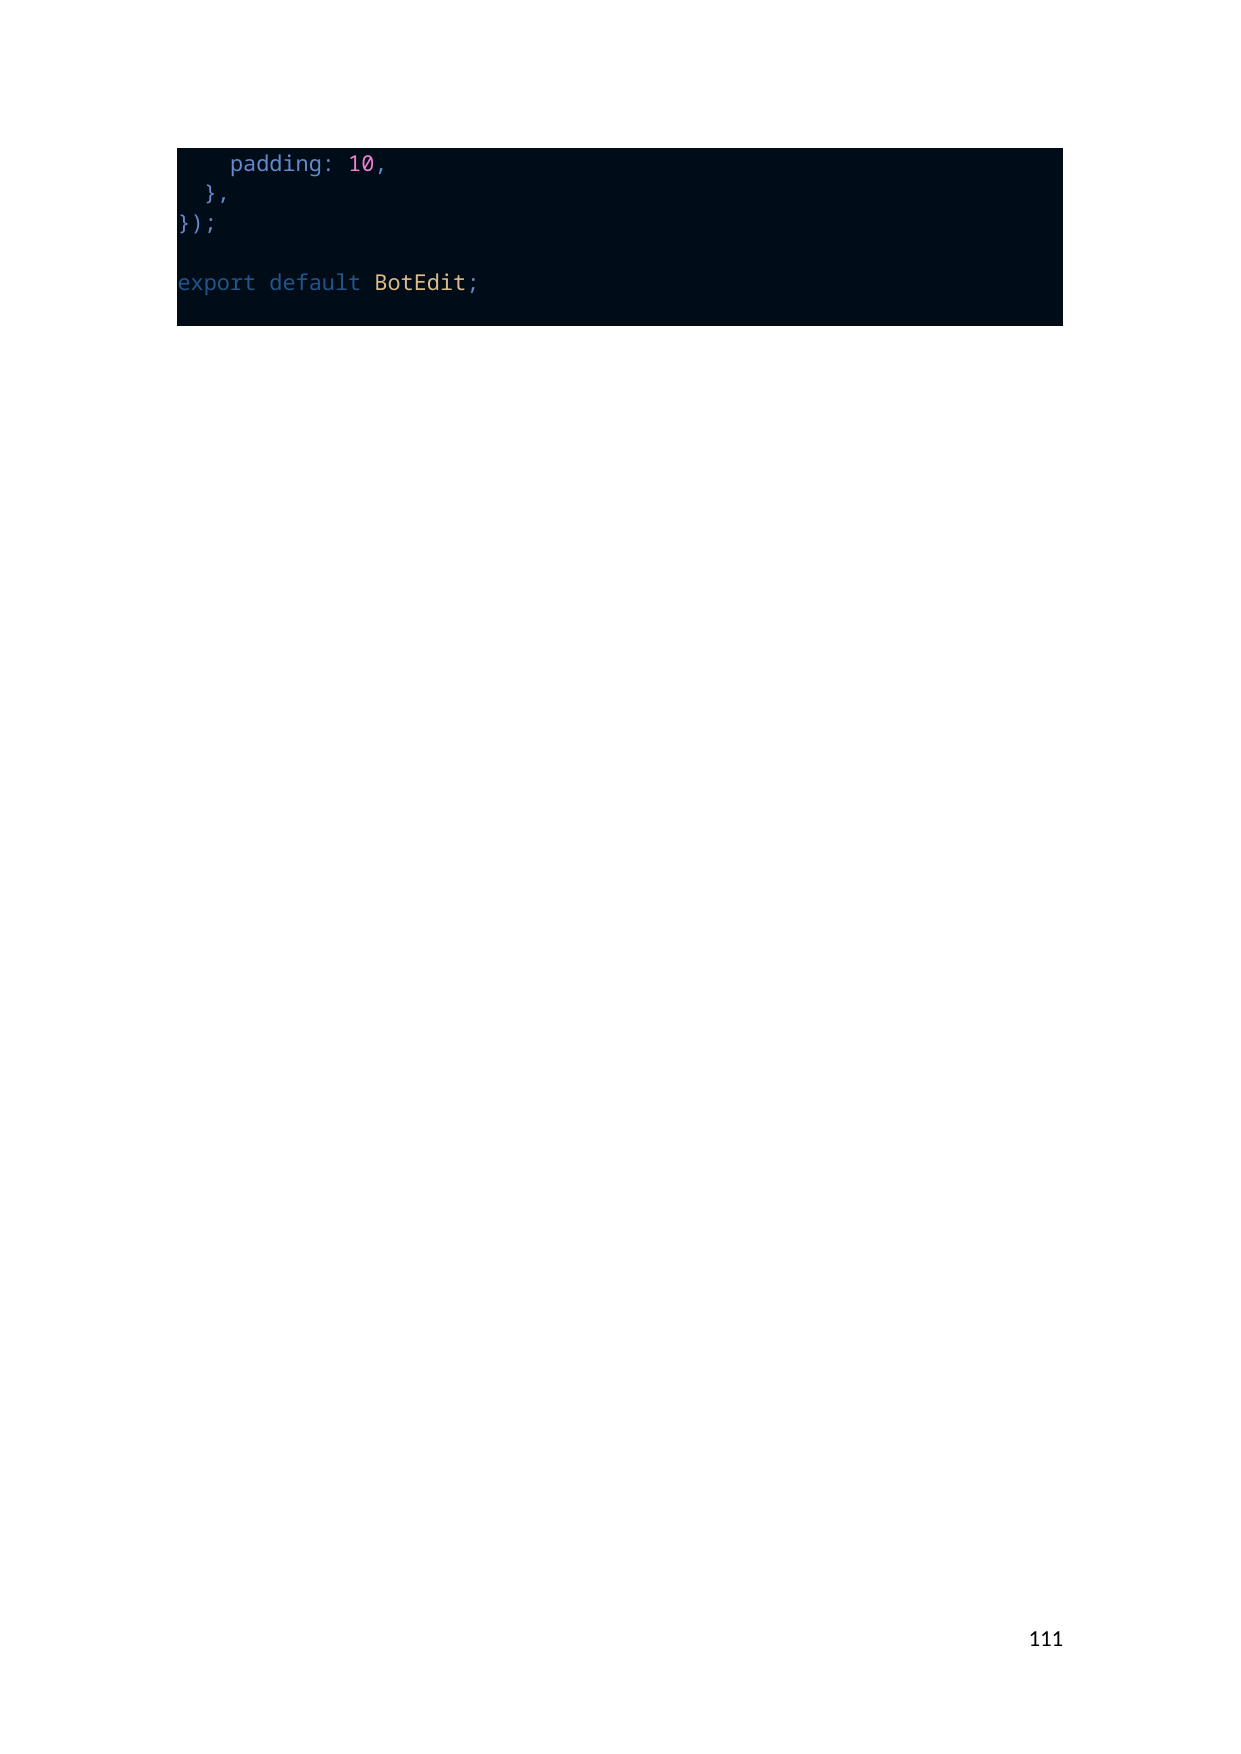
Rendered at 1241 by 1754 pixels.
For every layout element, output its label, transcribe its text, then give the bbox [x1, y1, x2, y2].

text export default BotEdit; [177, 267, 1063, 297]
text }); [177, 207, 1063, 237]
text }, [177, 177, 1063, 207]
text padding: 10, [177, 148, 1063, 177]
